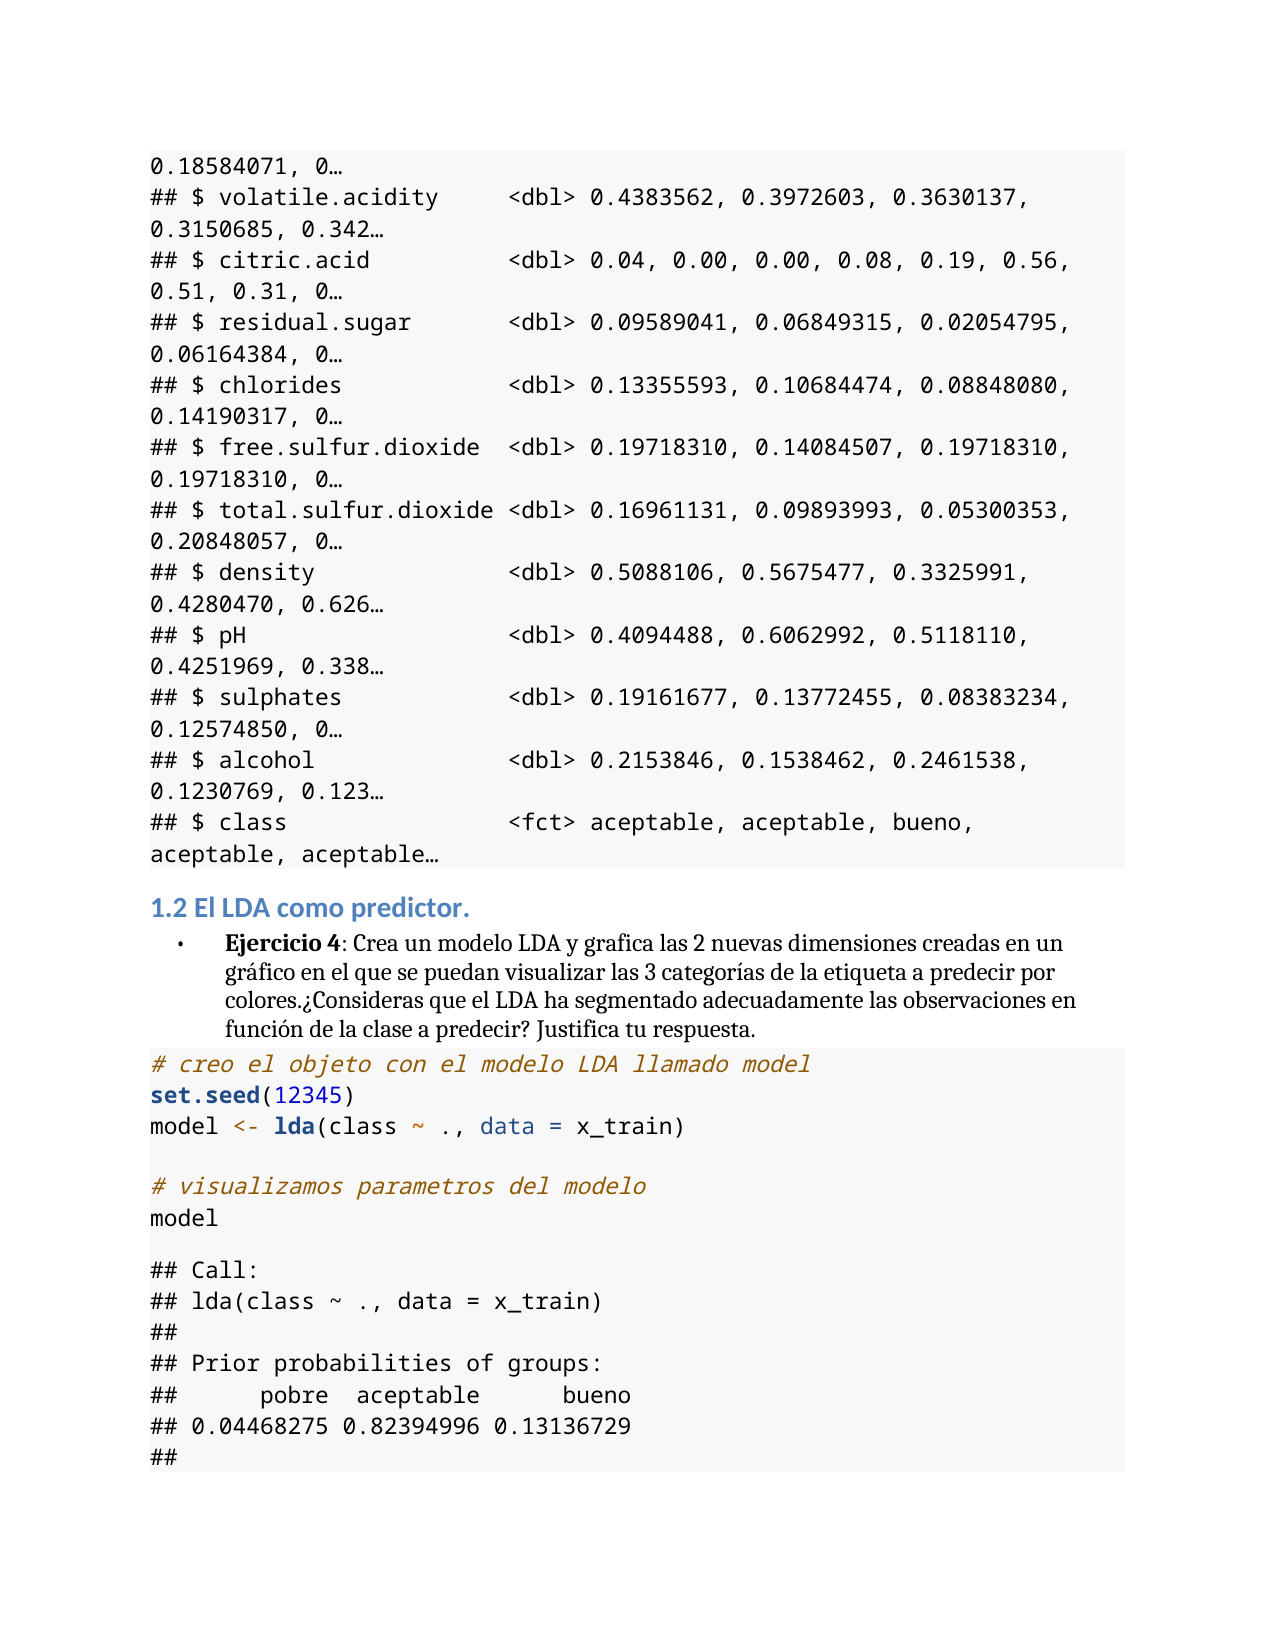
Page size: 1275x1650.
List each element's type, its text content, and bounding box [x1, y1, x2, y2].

text # creo el objeto con el modelo LDA llamado model set.seed(12345) model <- lda(class ~ ., data = x_train) # visualizamos parametros del modelo model [150, 1048, 1125, 1233]
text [150, 1253, 1125, 1472]
subtitle 1.2 El LDA como predictor. [150, 889, 1125, 925]
list Ejercicio 4: Crea un modelo LDA y grafica las 2 nuevas dimensiones creadas en un gráfico en el que se puedan visualizar las 3 categorías de la etiqueta a predecir por colores.¿Consideras que el LDA ha segmentado adecuadamente las observaciones en función de la clase a predecir? Justifica tu respuesta. [175, 929, 1125, 1044]
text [150, 150, 1125, 869]
